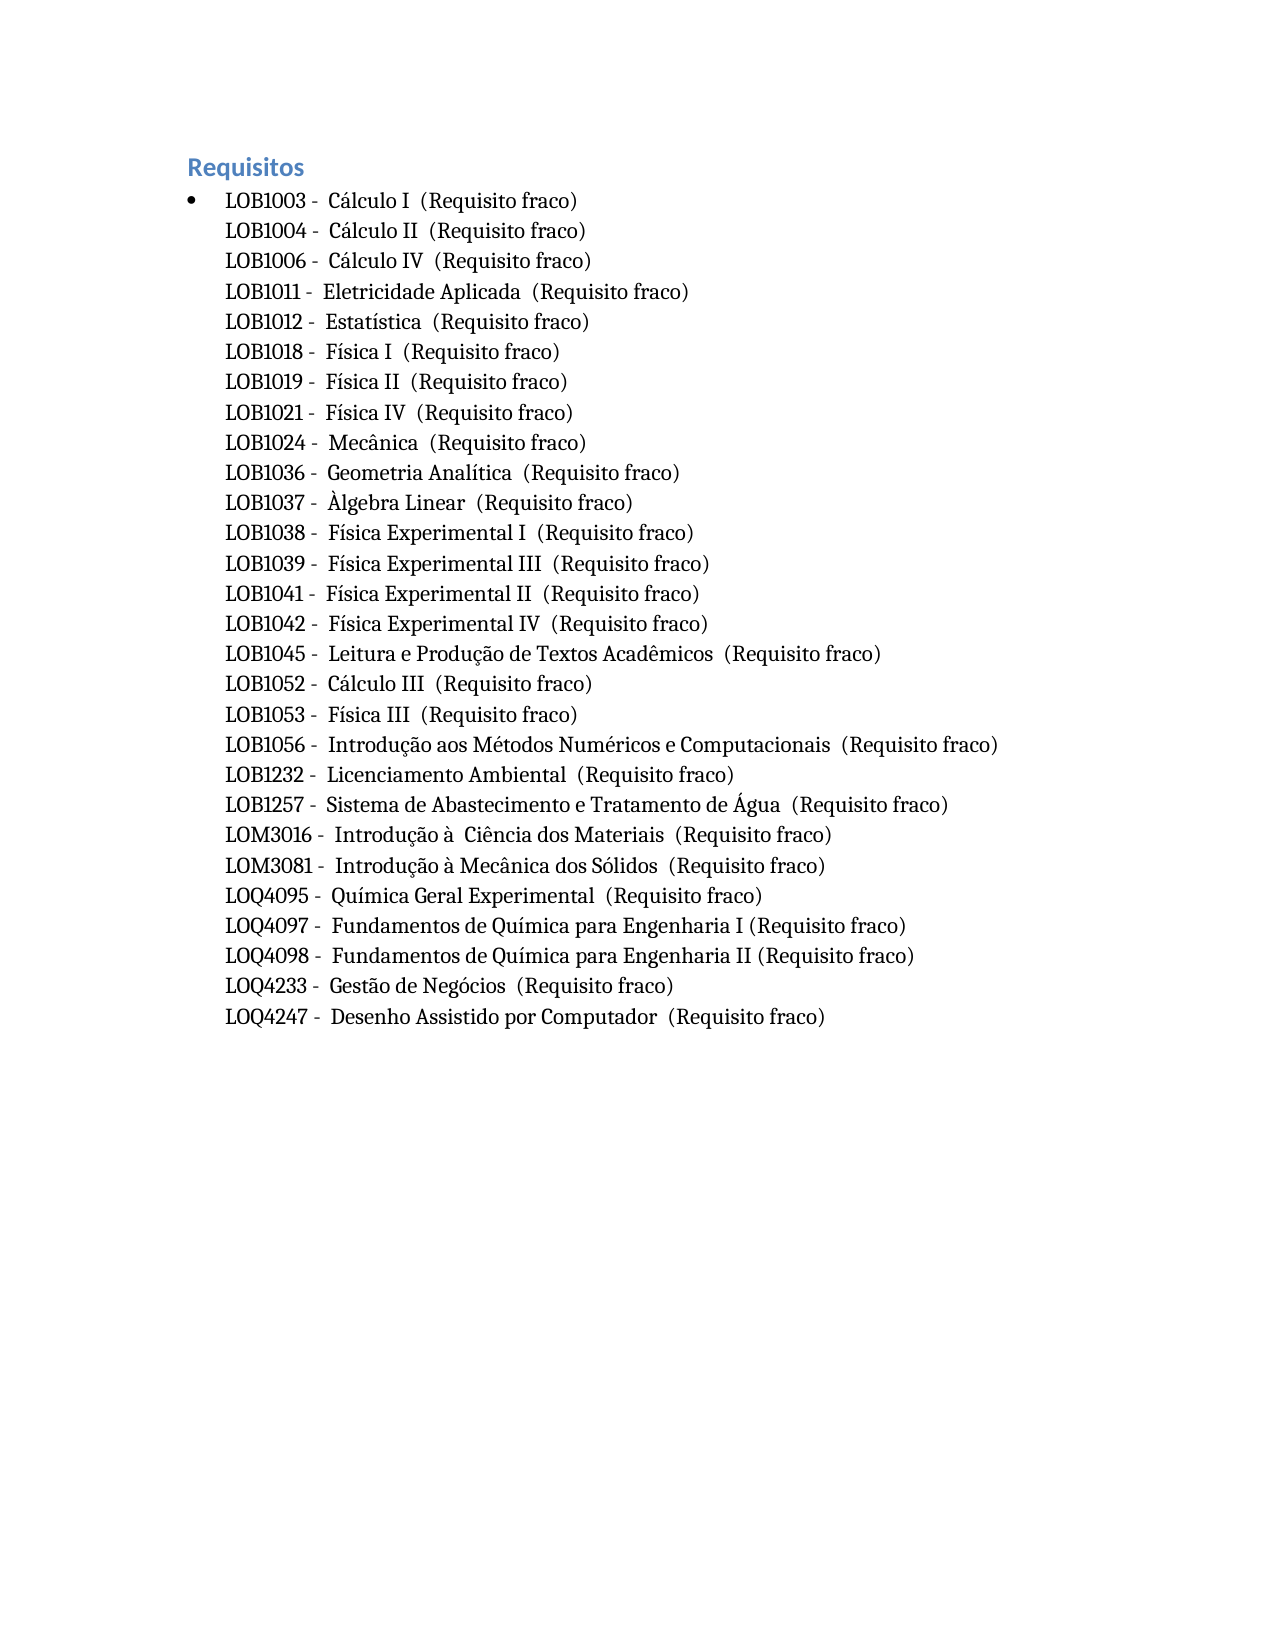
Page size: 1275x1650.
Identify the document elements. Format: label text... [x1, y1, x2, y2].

subtitle Requisitos [187, 150, 1087, 183]
list LOB1003 - Cálculo I (Requisito fraco) LOB1004 - Cálculo II (Requisito fraco) LOB1006 - Cálculo IV (Requisito fraco) LOB1011 - Eletricidade Aplicada (Requisito fraco) LOB1012 - Estatística (Requisito fraco) LOB1018 - Física I (Requisito fraco) LOB1019 - Física II (Requisito fraco) LOB1021 - Física IV (Requisito fraco) LOB1024 - Mecânica (Requisito fraco) LOB1036 - Geometria Analítica (Requisito fraco) LOB1037 - Àlgebra Linear (Requisito fraco) LOB1038 - Física Experimental I (Requisito fraco) LOB1039 - Física Experimental III (Requisito fraco) LOB1041 - Física Experimental II (Requisito fraco) LOB1042 - Física Experimental IV (Requisito fraco) LOB1045 - Leitura e Produção de Textos Acadêmicos (Requisito fraco) LOB1052 - Cálculo III (Requisito fraco) LOB1053 - Física III (Requisito fraco) LOB1056 - Introdução aos Métodos Numéricos e Computacionais (Requisito fraco) LOB1232 - Licenciamento Ambiental (Requisito fraco) LOB1257 - Sistema de Abastecimento e Tratamento de Água (Requisito fraco) LOM3016 - Introdução à Ciência dos Materiais (Requisito fraco) LOM3081 - Introdução à Mecânica dos Sólidos (Requisito fraco) LOQ4095 - Química Geral Experimental (Requisito fraco) LOQ4097 - Fundamentos de Química para Engenharia I (Requisito fraco) LOQ4098 - Fundamentos de Química para Engenharia II (Requisito fraco) LOQ4233 - Gestão de Negócios (Requisito fraco) LOQ4247 - Desenho Assistido por Computador (Requisito fraco) [187, 188, 1087, 1060]
